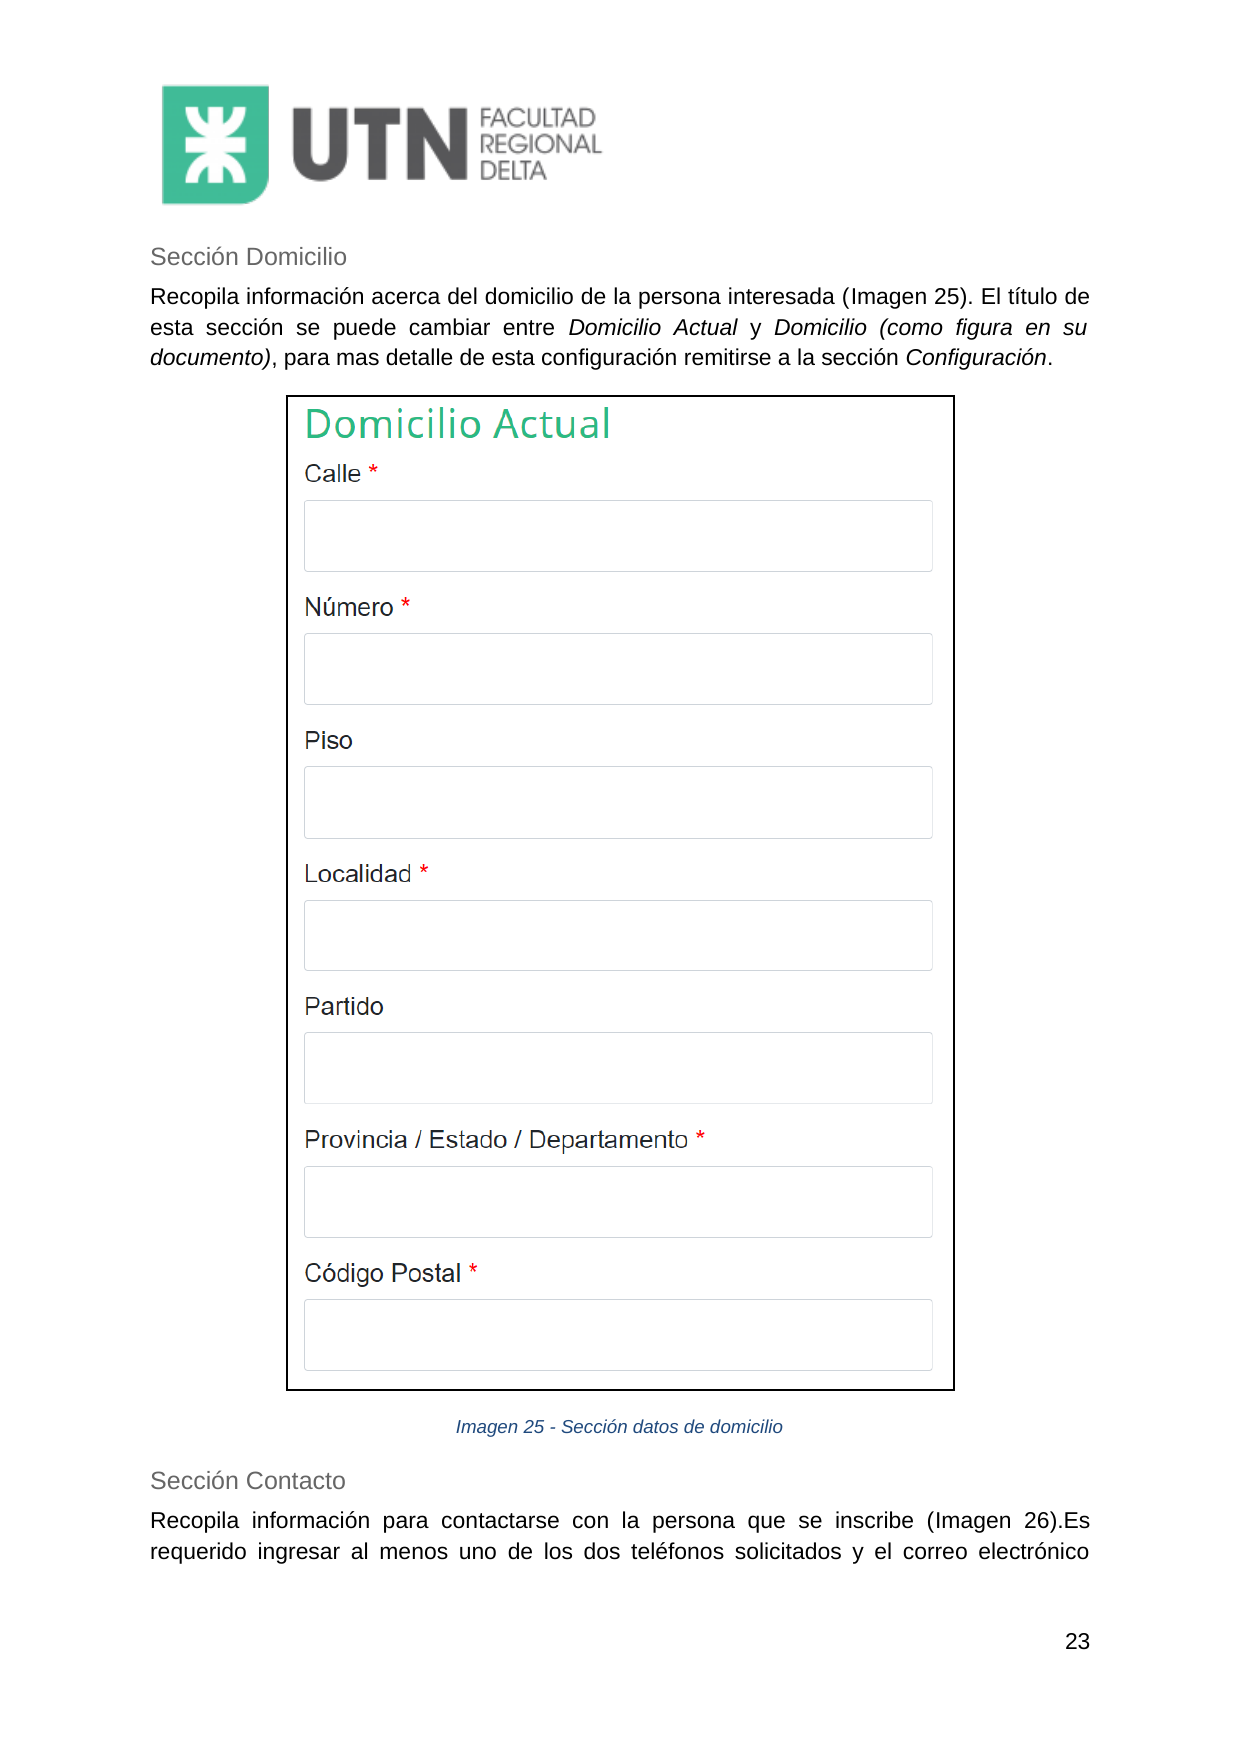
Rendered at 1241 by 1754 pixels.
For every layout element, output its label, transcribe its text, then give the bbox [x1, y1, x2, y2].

text Imagen 25 - Sección datos de domicilio [150, 1415, 1090, 1437]
picture [150, 75, 619, 218]
subtitle Sección Domicilio [150, 242, 1090, 271]
text Recopila información acerca del domicilio de la persona interesada (Imagen 25). El título de esta sección se puede cambiar entre Domicilio Actual y Domicilio (como figura en su documento), para mas detalle de esta configuración remitirse a la sección Configuración. [150, 283, 1090, 370]
subtitle Sección Contacto [150, 1466, 1090, 1495]
picture [288, 397, 953, 1389]
